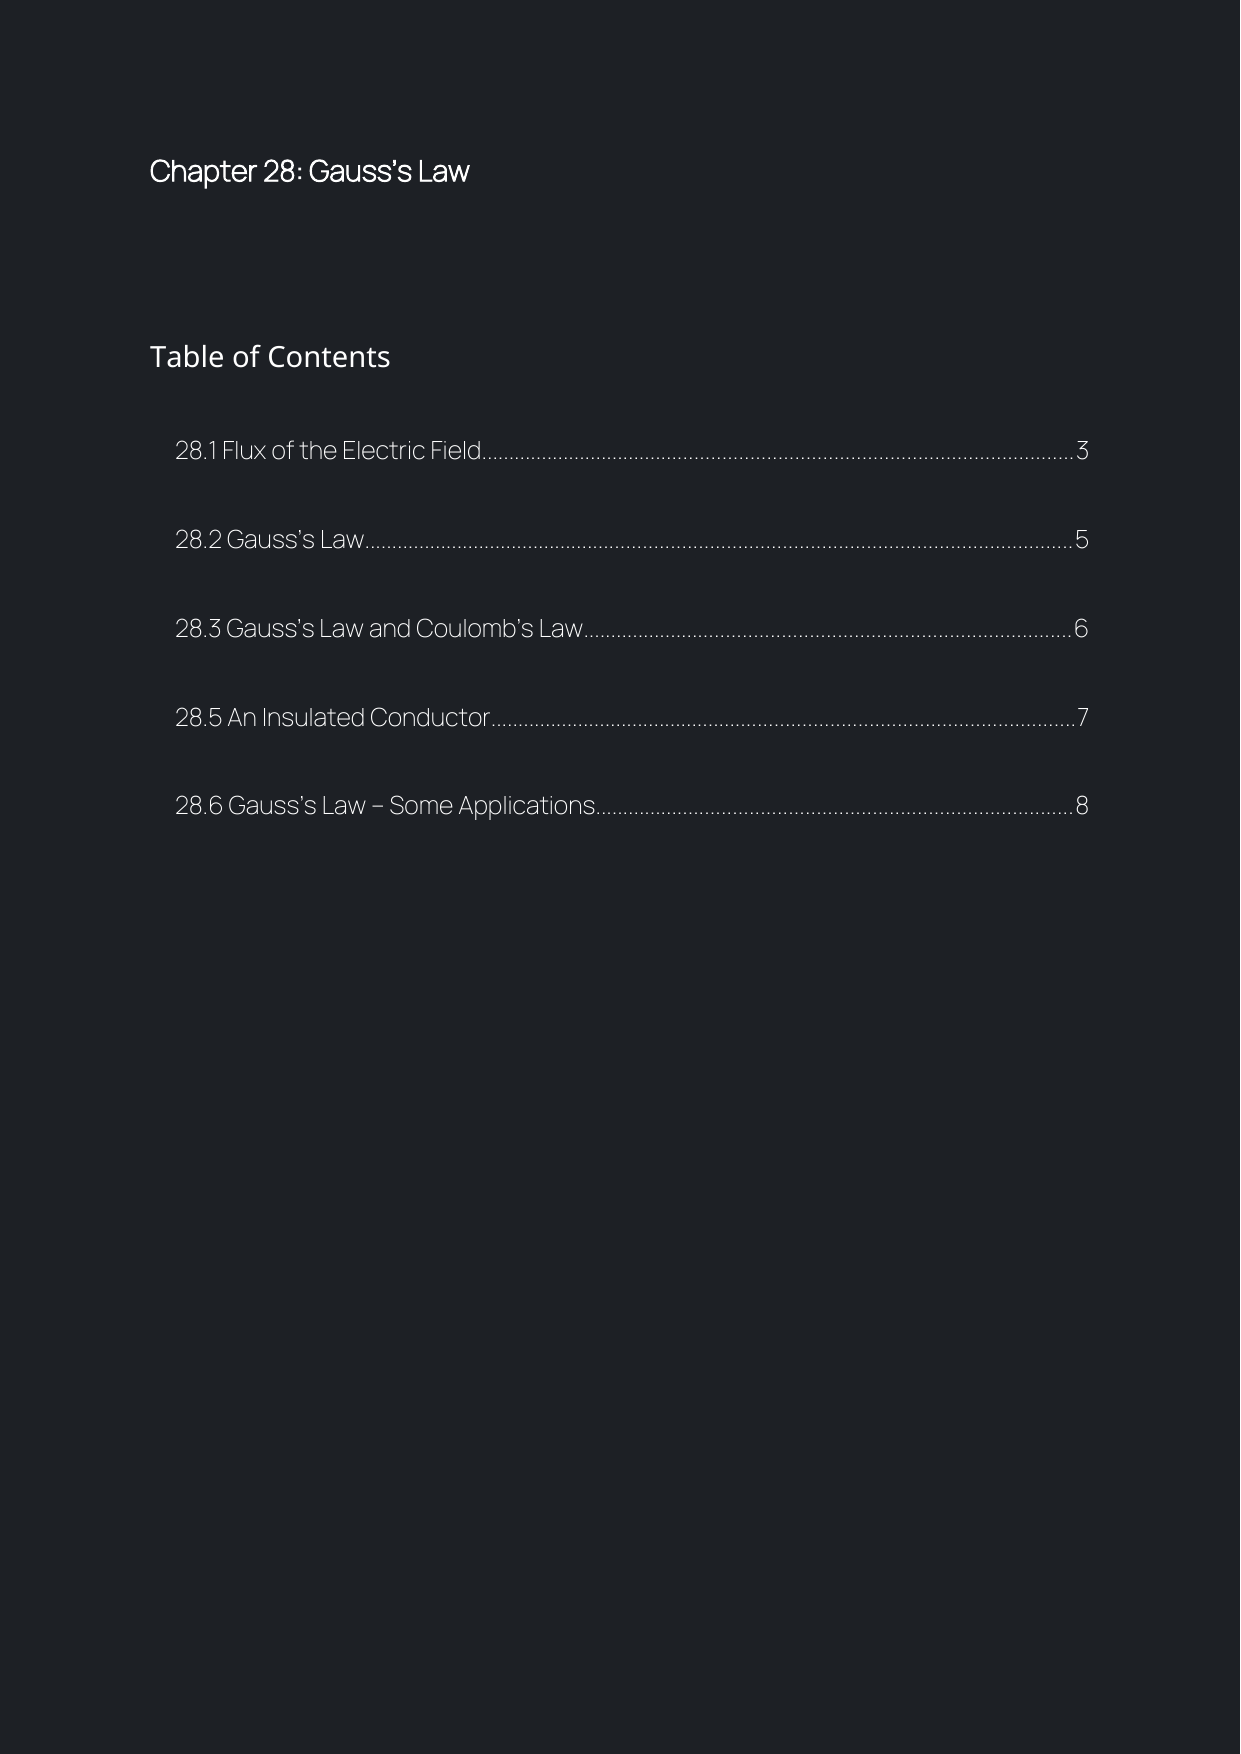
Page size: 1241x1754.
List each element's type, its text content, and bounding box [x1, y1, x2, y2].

text Chapter 28: Gauss’s Law [150, 150, 1090, 190]
